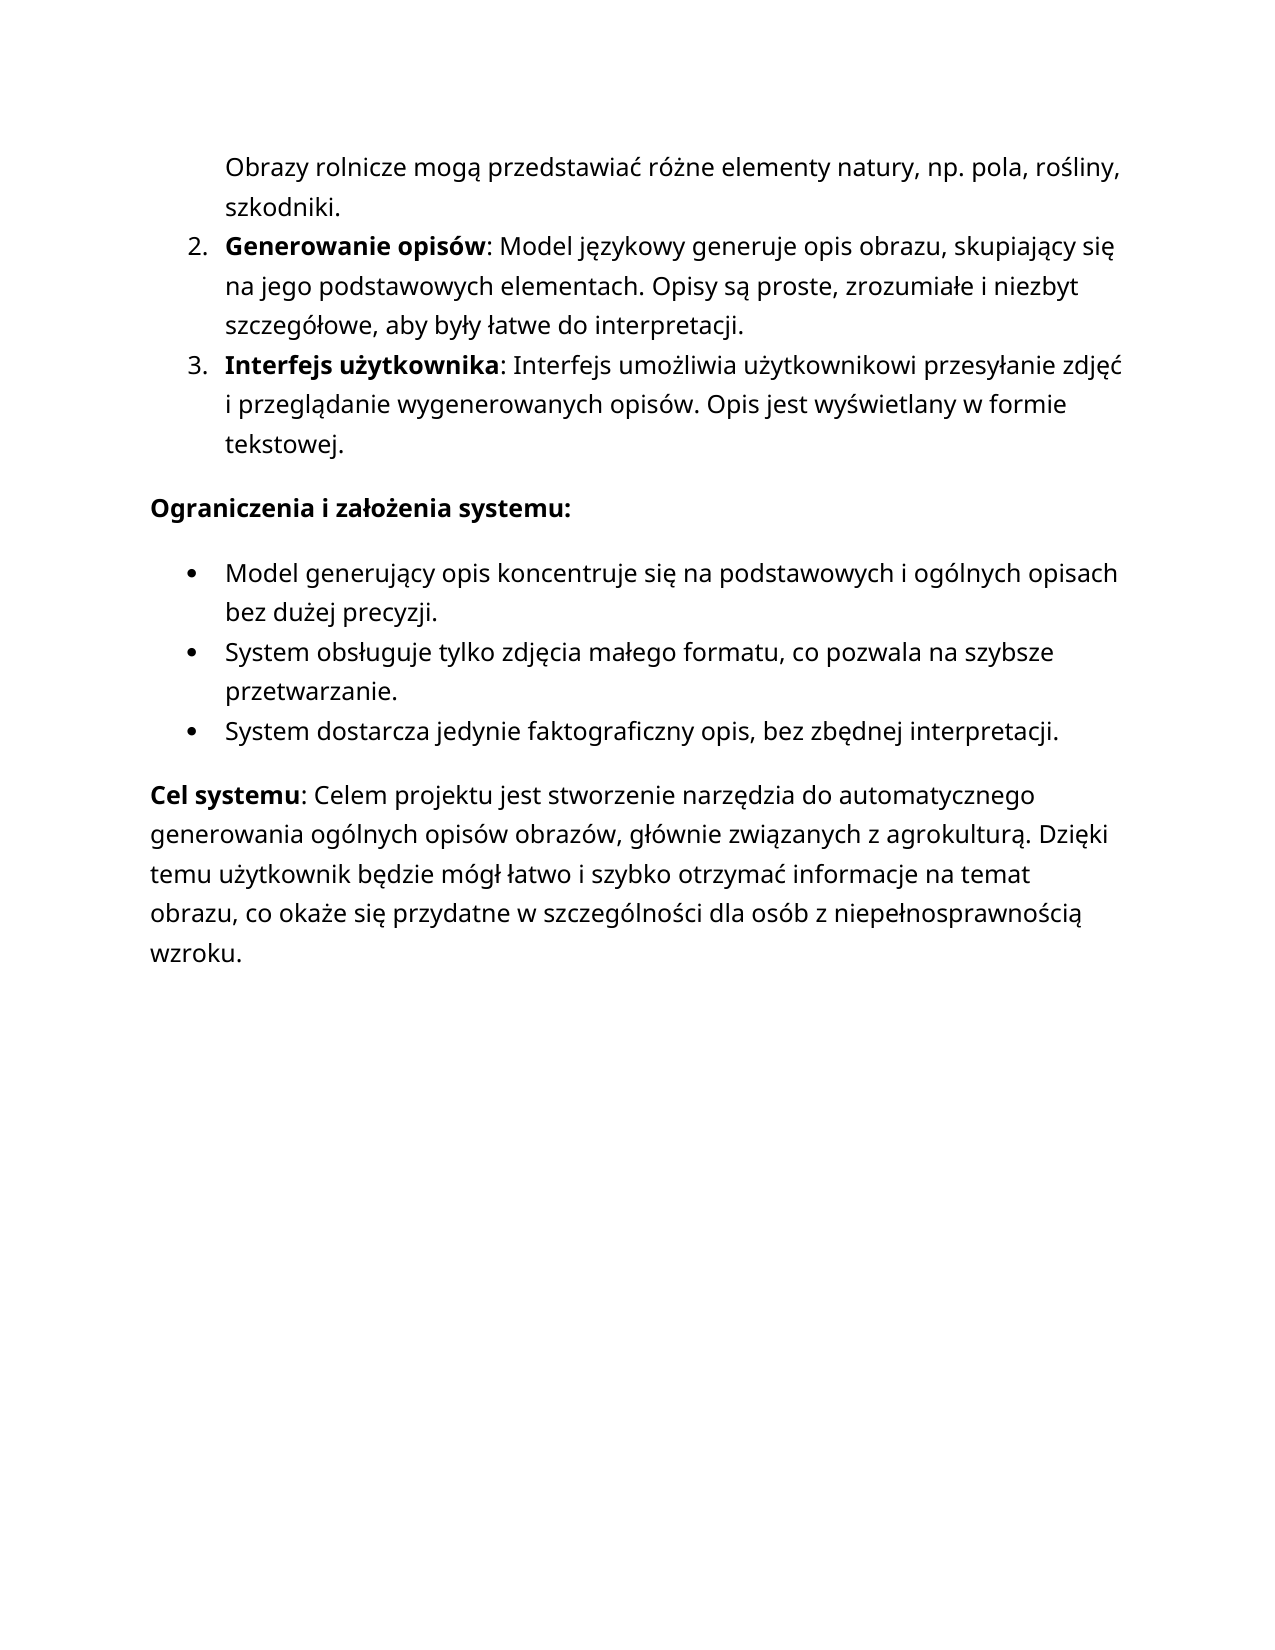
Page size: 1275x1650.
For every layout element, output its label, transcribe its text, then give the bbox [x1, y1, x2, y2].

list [187, 150, 1125, 223]
list Interfejs użytkownika: Interfejs umożliwia użytkownikowi przesyłanie zdjęć i przeglądanie wygenerowanych opisów. Opis jest wyświetlany w formie tekstowej. [187, 347, 1125, 460]
text Cel systemu: Celem projektu jest stworzenie narzędzia do automatycznego generowania ogólnych opisów obrazów, głównie związanych z agrokulturą. Dzięki temu użytkownik będzie mógł łatwo i szybko otrzymać informacje na temat obrazu, co okaże się przydatne w szczególności dla osób z niepełnosprawnością wzroku. [150, 778, 1125, 970]
list System obsługuje tylko zdjęcia małego formatu, co pozwala na szybsze przetwarzanie. [187, 634, 1125, 708]
text Ograniczenia i założenia systemu: [150, 491, 1125, 525]
list Generowanie opisów: Model językowy generuje opis obrazu, skupiający się na jego podstawowych elementach. Opisy są proste, zrozumiałe i niezbyt szczegółowe, aby były łatwe do interpretacji. [187, 229, 1125, 342]
list Model generujący opis koncentruje się na podstawowych i ogólnych opisach bez dużej precyzji. [187, 555, 1125, 629]
list System dostarcza jedynie faktograficzny opis, bez zbędnej interpretacji. [187, 713, 1125, 747]
